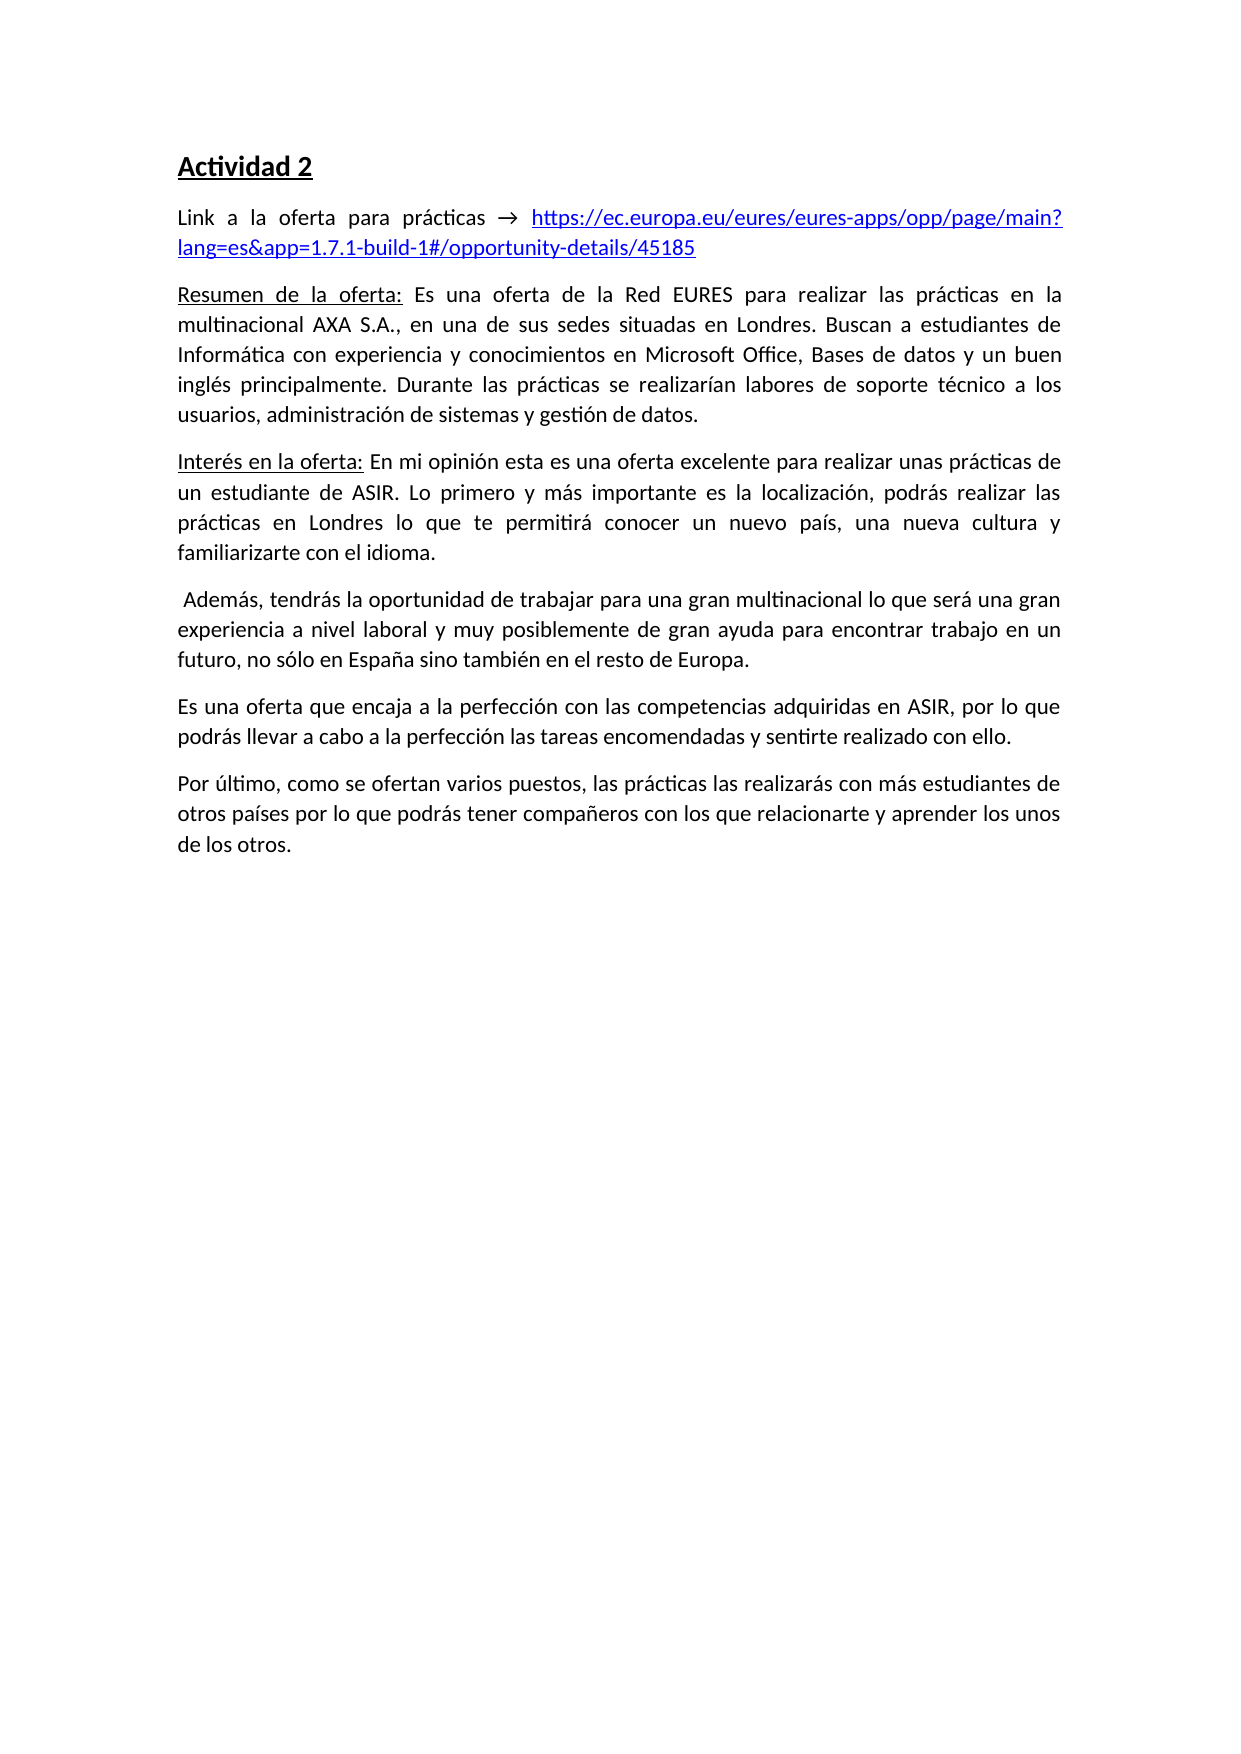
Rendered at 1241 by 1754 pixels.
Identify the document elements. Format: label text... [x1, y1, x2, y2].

text Interés en la oferta: En mi opinión esta es una oferta excelente para realizar unas prácticas de un estudiante de ASIR. Lo primero y más importante es la localización, podrás realizar las prácticas en Londres lo que te permitirá conocer un nuevo país, una nueva cultura y familiarizarte con el idioma. [177, 447, 1063, 566]
text Resumen de la oferta: Es una oferta de la Red EURES para realizar las prácticas en la multinacional AXA S.A., en una de sus sedes situadas en Londres. Buscan a estudiantes de Informática con experiencia y conocimientos en Microsoft Office, Bases de datos y un buen inglés principalmente. Durante las prácticas se realizarían labores de soporte técnico a los usuarios, administración de sistemas y gestión de datos. [177, 280, 1063, 429]
text Es una oferta que encaja a la perfección con las competencias adquiridas en ASIR, por lo que podrás llevar a cabo a la perfección las tareas encomendadas y sentirte realizado con ello. [177, 692, 1063, 751]
text Link a la oferta para prácticas → https://ec.europa.eu/eures/eures-apps/opp/page/main?lang=es&app=1.7.1-build-1#/opportunity-details/45185 [177, 203, 1063, 261]
text Además, tendrás la oportunidad de trabajar para una gran multinacional lo que será una gran experiencia a nivel laboral y muy posiblemente de gran ayuda para encontrar trabajo en un futuro, no sólo en España sino también en el resto de Europa. [177, 585, 1063, 673]
text Actividad 2 [177, 148, 1063, 183]
text Por último, como se ofertan varios puestos, las prácticas las realizarás con más estudiantes de otros países por lo que podrás tener compañeros con los que relacionarte y aprender los unos de los otros. [177, 769, 1063, 858]
